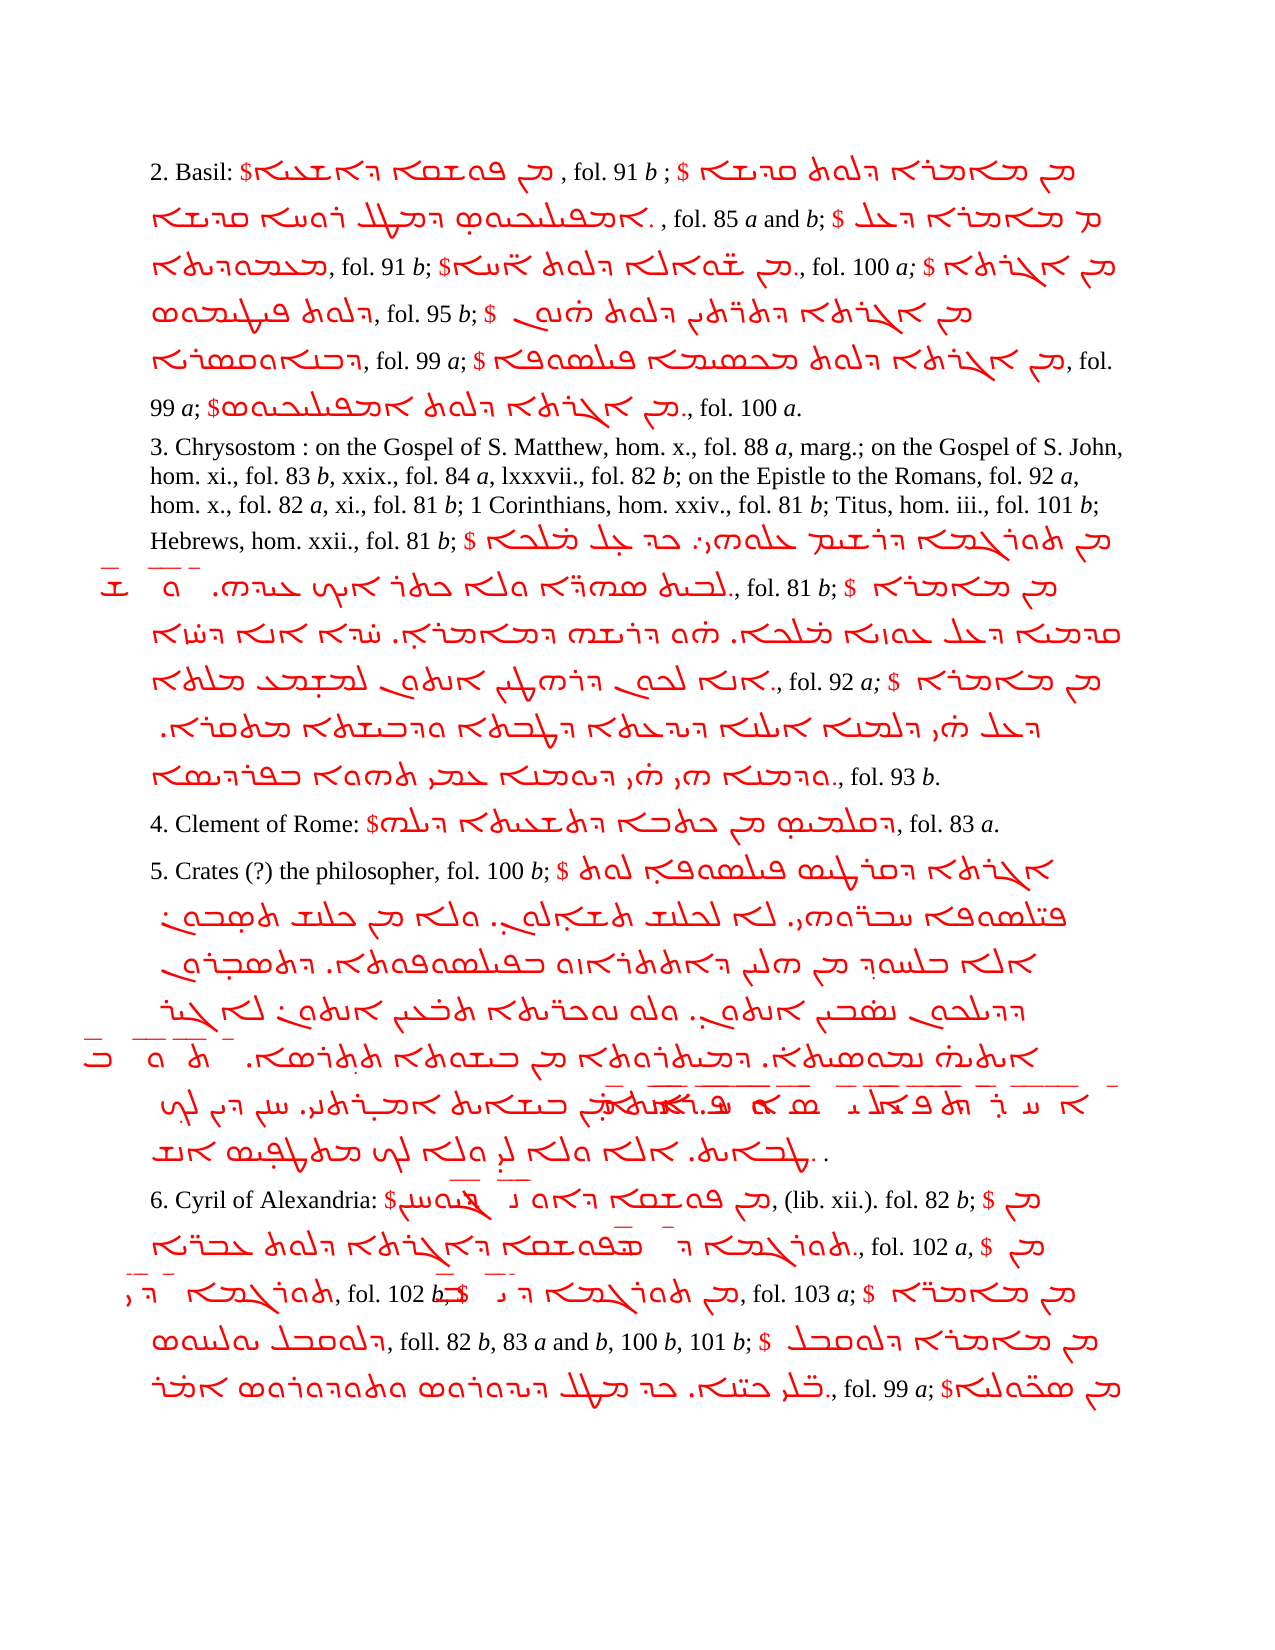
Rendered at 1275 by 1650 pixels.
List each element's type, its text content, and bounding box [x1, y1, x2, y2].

text 5. Crates (?) the philosopher, fol. 100 b; $ܐܓܪܬܐ ܕܩܪܛܝܣ ܦܝܠܣܘܦܐ̣ ܠܘܬ ܦܝ̈ܠܣܘܦܐ ܚܒܪ̈ܘܗܝ. ܠܐ ܠܟܠܢܫ ܬܫܐ̣ܠܘܢ̣. ܘܠܐ ܡܢ ܟܠܢܫ ܬܣ̣ܒܘܢ̇ ܐܠܐ ܒܠܚܘܕ݂ ܡܢ ܗܠܝܢ ܕܐܬܬܪܐܙܘ ܒܦܝܠܣܘܦܘܬܐ. ܕܬܣܒ̣ܪܘܢ ܕܕܝܠܟܘܢ ܢܣ̇ܒܝܢ ܐܢܬܘܢ̣. ܘܠܘ ܢܘܟܪ̈ܝܬܐ ܬܒ̇ܥܝܢ ܐܢܬܘܢ̇ ܠܐ ܓܝܪ ܐܝܬܝܗ̇ ܢܡܘܣܝܬܐ̇. ܕܡܝܬܪܘܬܐ ܡܢ ܒܝܫܘܬܐ ܬܬ݂ܪܣܐ. ܏ܬܘܒ ܏ܐܚܪܬܐ̣ ܏ܕܦܝܠܝܣܘܦܐ ܏ܐܚܪܢܐ. ܐܢܬ ܡ̣̇ܢ ܒܝܫܐܝܬ ܐܡـ̣ܪܬܢܝ. ܚܢܢ ܕܝܢ ܠܟ݂ ܛܒܐܝܬ. ܐܠܐ ܘܠܐ ܠܝ̣ ܘܠܐ ܠܟ ܡܬܛܦ̣ܝܣ ܐܢܫ. . [150, 848, 1125, 1178]
text 2. Basil: $ܡܢ ܦܘܫܩܐ ܕܐܫܥܝܐ , fol. 91 b ; $ܡܢ ܡܐܡܪܐ ܕܠܘܬ ܩܕܝܫܐ ܐܡܦܝܠܝܟܝܘܣ̣ ܕܡܛܠ ܪܘܚܐ ܩܕܝܫܐ. , fol. 85 a and b; $ܡ ܡܐܡܪܐ ܕܥܠ ܡܥܡܘܕܝܬܐ, fol. 91 b; $ܡܢ ܫ̈ܘܐܠܐ ܕܠܘܬ ܐ̈ܚܐ., fol. 100 a; $ ܡܢ ܐܓܪܬܐ ܕܠܘܬ ܦܝܛܝܡܘܣ, fol. 95 b; $ ܡܢ ܐܓܪܬܐ ܕܬܪ̈ܬܝܢ ܕܠܘܬ ܗ̇ܢܘܢ ܕܒܢܐܘܩܣܪܝܐ, fol. 99 a; $ ܡܢ ܐܓܪܬܐ ܕܠܘܬ ܡܟܣܝܡܐ ܦܝܠܣܘܦܐ, fol. 99 a; $ܡܢ ܐܓܪܬܐ ܕܠܘܬ ܐܡܦܝܠܝܟܝܘܣ., fol. 100 a. [150, 150, 1125, 432]
text 4. Clement of Rome: $ܕܩܠܡܝܣ̣ ܡܢ ܟܬܒܐ ܕܬܫܥܝܬܐ ܕܝܠܗ, fol. 83 a. [150, 801, 1125, 848]
text 3. Chrysostom : on the Gospel of S. Matthew, hom. x., fol. 88 a, marg.; on the Gospel of S. John, hom. xi., fol. 83 b, xxix., fol. 84 a, lxxxvii., fol. 82 b; on the Epistle to the Romans, fol. 92 a, hom. x., fol. 82 a, xi., fol. 81 b; 1 Corinthians, hom. xxiv., fol. 81 b; Titus, hom. iii., fol. 101 b; Hebrews, hom. xxii., fol. 81 b; $ܡܢ ܬܘܪܓܡܐ ܕܪܫܝܡ ܥܠܘܗܝ܇ ܟܕ ܥ̣ܠ ܡ̇ܠܟܐ ܠܒܝܬ ܣܗܕ̈ܐ ܘܠܐ ܟܬܪ ܐܝܟ ܥܝܕܗ. ܏ܘܫ., fol. 81 b; $ ܡܢ ܡܐܡܪܐ ܩܕܡܝܐ ܕܥܠ ܥܘܙܝܐ ܡ̇ܠܟܐ. ܗ̇ܘ ܕܪܝܫܗ ܕܡܐܡܪܐ̣. ܚ̇ܕܐ ܐܢܐ ܕܚ̇ܙܐ ܐܢܐ ܠܟܘܢ ܕܪܗܛܝܢ ܐܢܬܘܢ ܠܡܫ̣ܡܥ ܡܠܬܐ., fol. 92 a; $ ܡܢ ܡܐܡܪܐ ܕܥܠ ܗ̇ܝ ܕܠܡܢܐ ܐܝܠܢܐ ܕܝܕܥܬܐ ܕܛܒܬܐ ܘܕܒܝܫܬܐ ܡܬܩܪܐ. ܘܕܡܢܐ ܗܝ ܗ̇ܝ ܕܝܘܡܢܐ ܥܡܝ ܬܗܘܐ ܒܦܪܕܝܣܐ., fol. 93 b. [150, 432, 1125, 801]
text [150, 1178, 1125, 1413]
